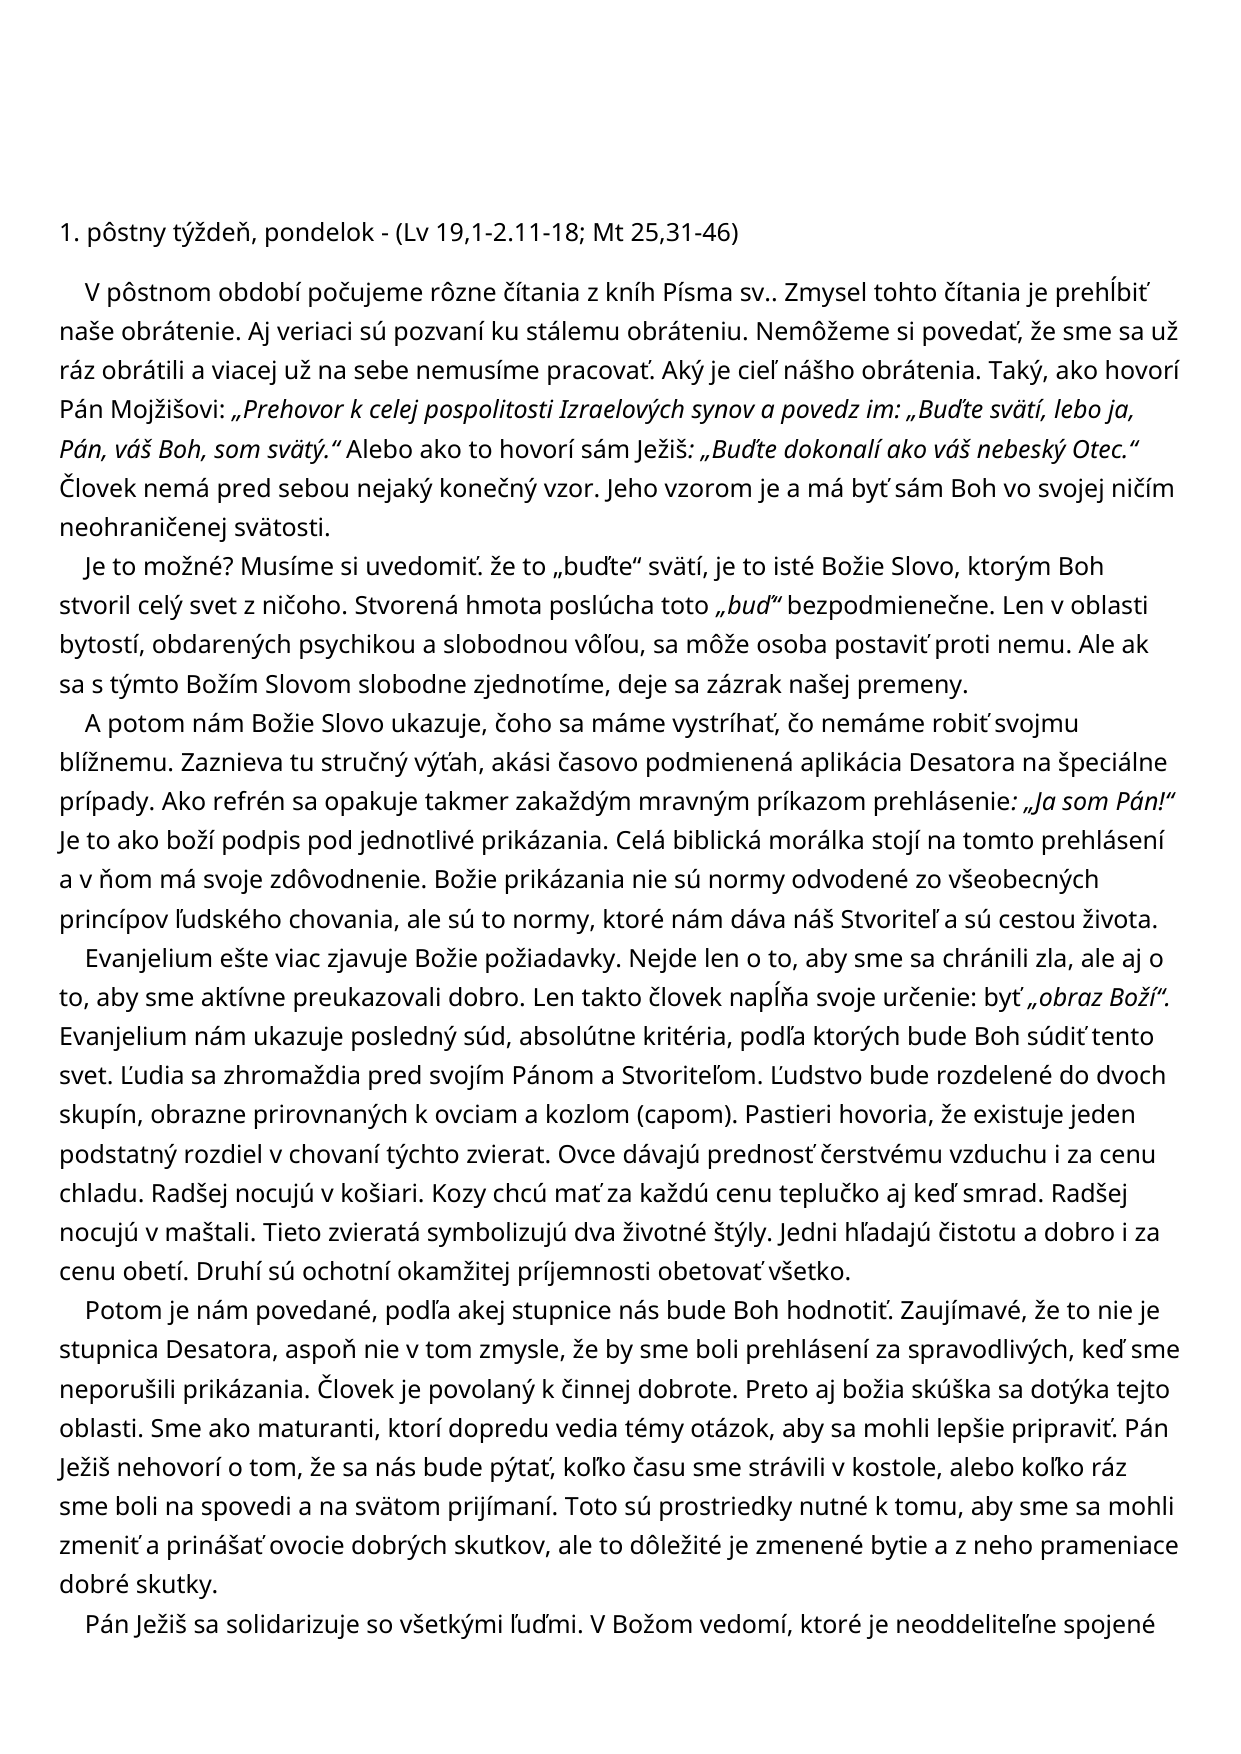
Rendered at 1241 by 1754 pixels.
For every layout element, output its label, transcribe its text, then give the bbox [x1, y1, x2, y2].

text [59, 275, 1181, 1640]
text 1. pôstny týždeň, pondelok - (Lv 19,1-2.11-18; Mt 25,31-46) [59, 215, 1181, 249]
